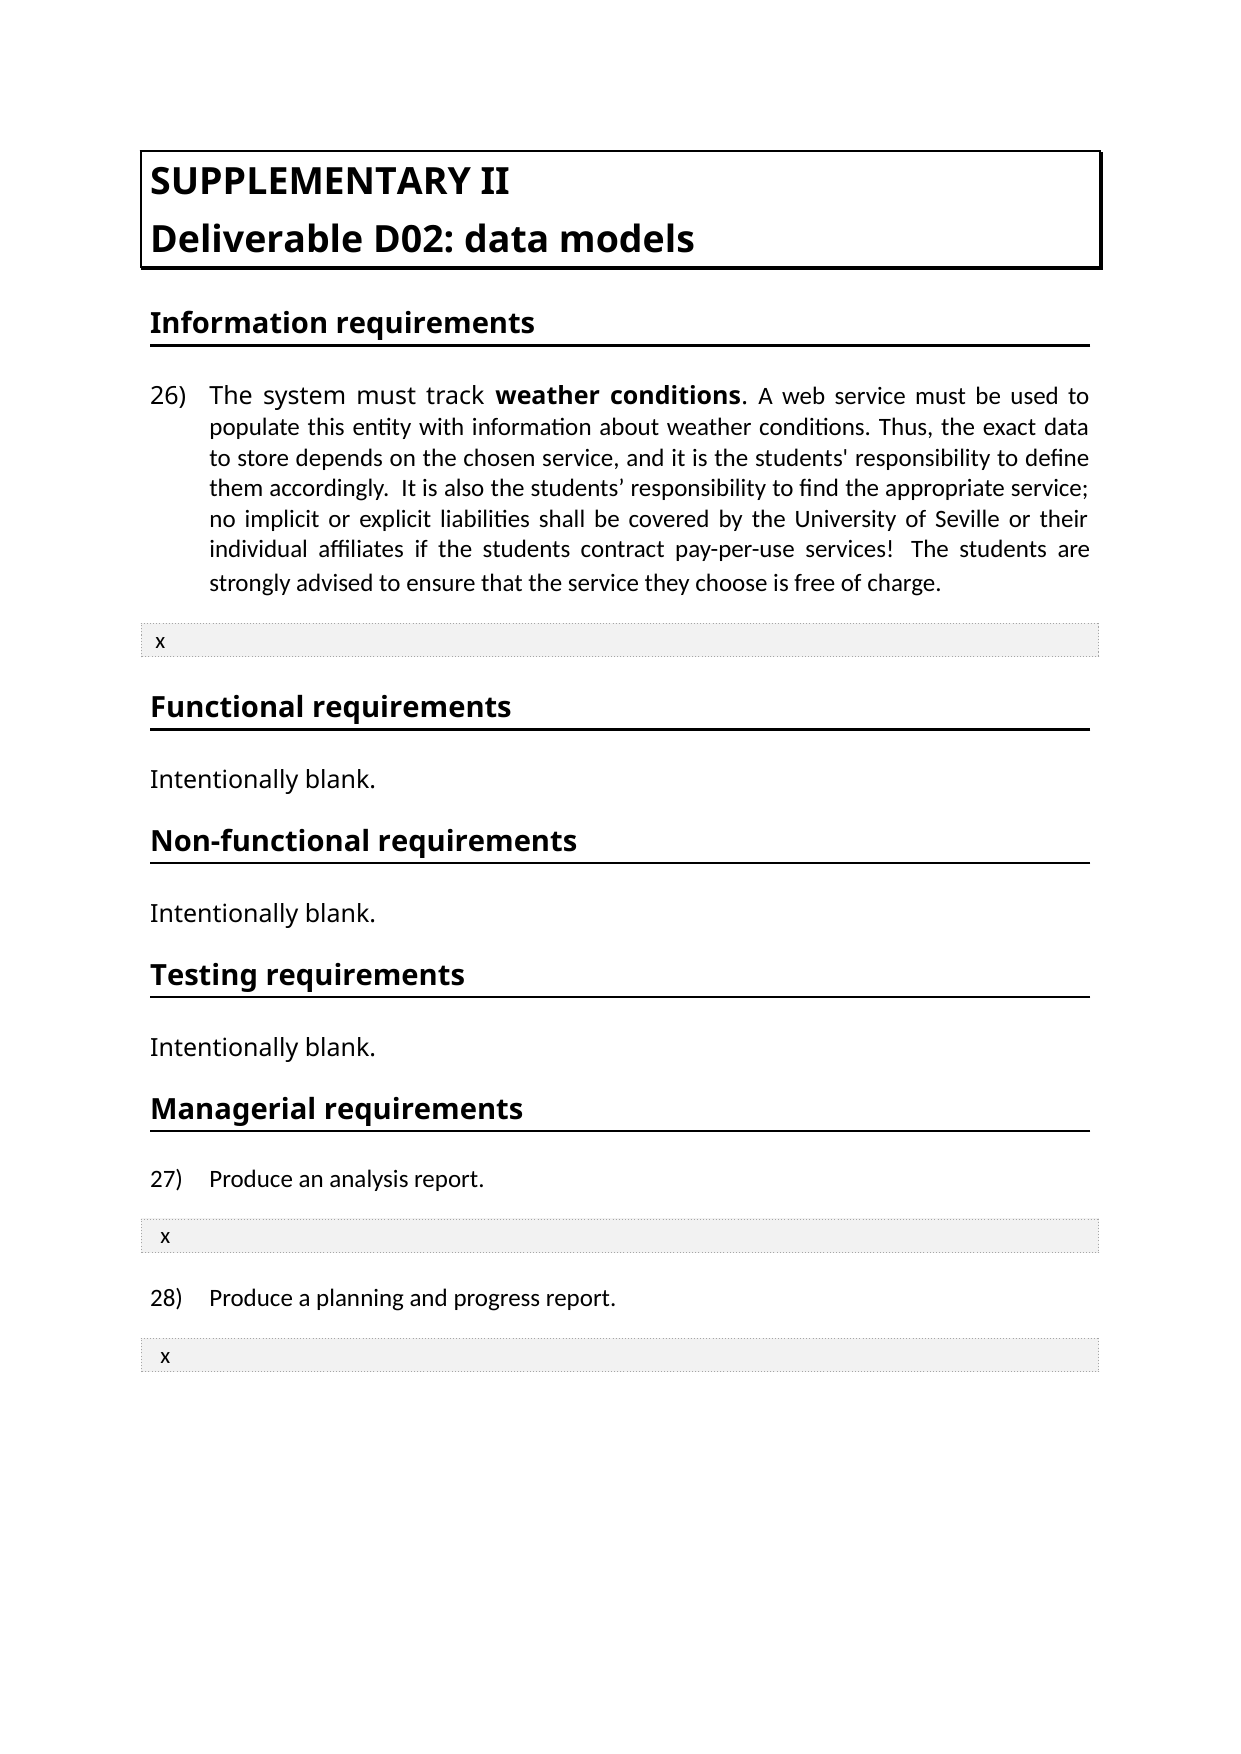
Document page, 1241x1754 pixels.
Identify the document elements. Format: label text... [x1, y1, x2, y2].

subtitle Functional requirements [150, 687, 1090, 728]
text Produce a planning and progress report. [150, 1282, 1090, 1313]
subtitle Information requirements [150, 303, 1090, 344]
text The system must track weather conditions. A web service must be used to populate this entity with information about weather conditions. Thus, the exact data to store depends on the chosen service, and it is the students' responsibility to define them accordingly. It is also the students’ responsibility to find the appropriate service; no implicit or explicit liabilities shall be covered by the University of Seville or their individual affiliates if the students contract pay-per-use services! The students are strongly advised to ensure that the service they choose is free of charge. [150, 377, 1090, 598]
subtitle Managerial requirements [150, 1088, 1090, 1130]
subtitle Testing requirements [150, 954, 1090, 996]
text Produce an analysis report. [150, 1163, 1090, 1193]
subtitle SUPPLEMENTARY II Deliverable D02: data models [142, 152, 1099, 266]
subtitle Non-functional requirements [150, 821, 1090, 862]
text Intentionally blank. [150, 895, 1090, 929]
text Intentionally blank. [150, 761, 1090, 796]
text Intentionally blank. [150, 1029, 1090, 1063]
